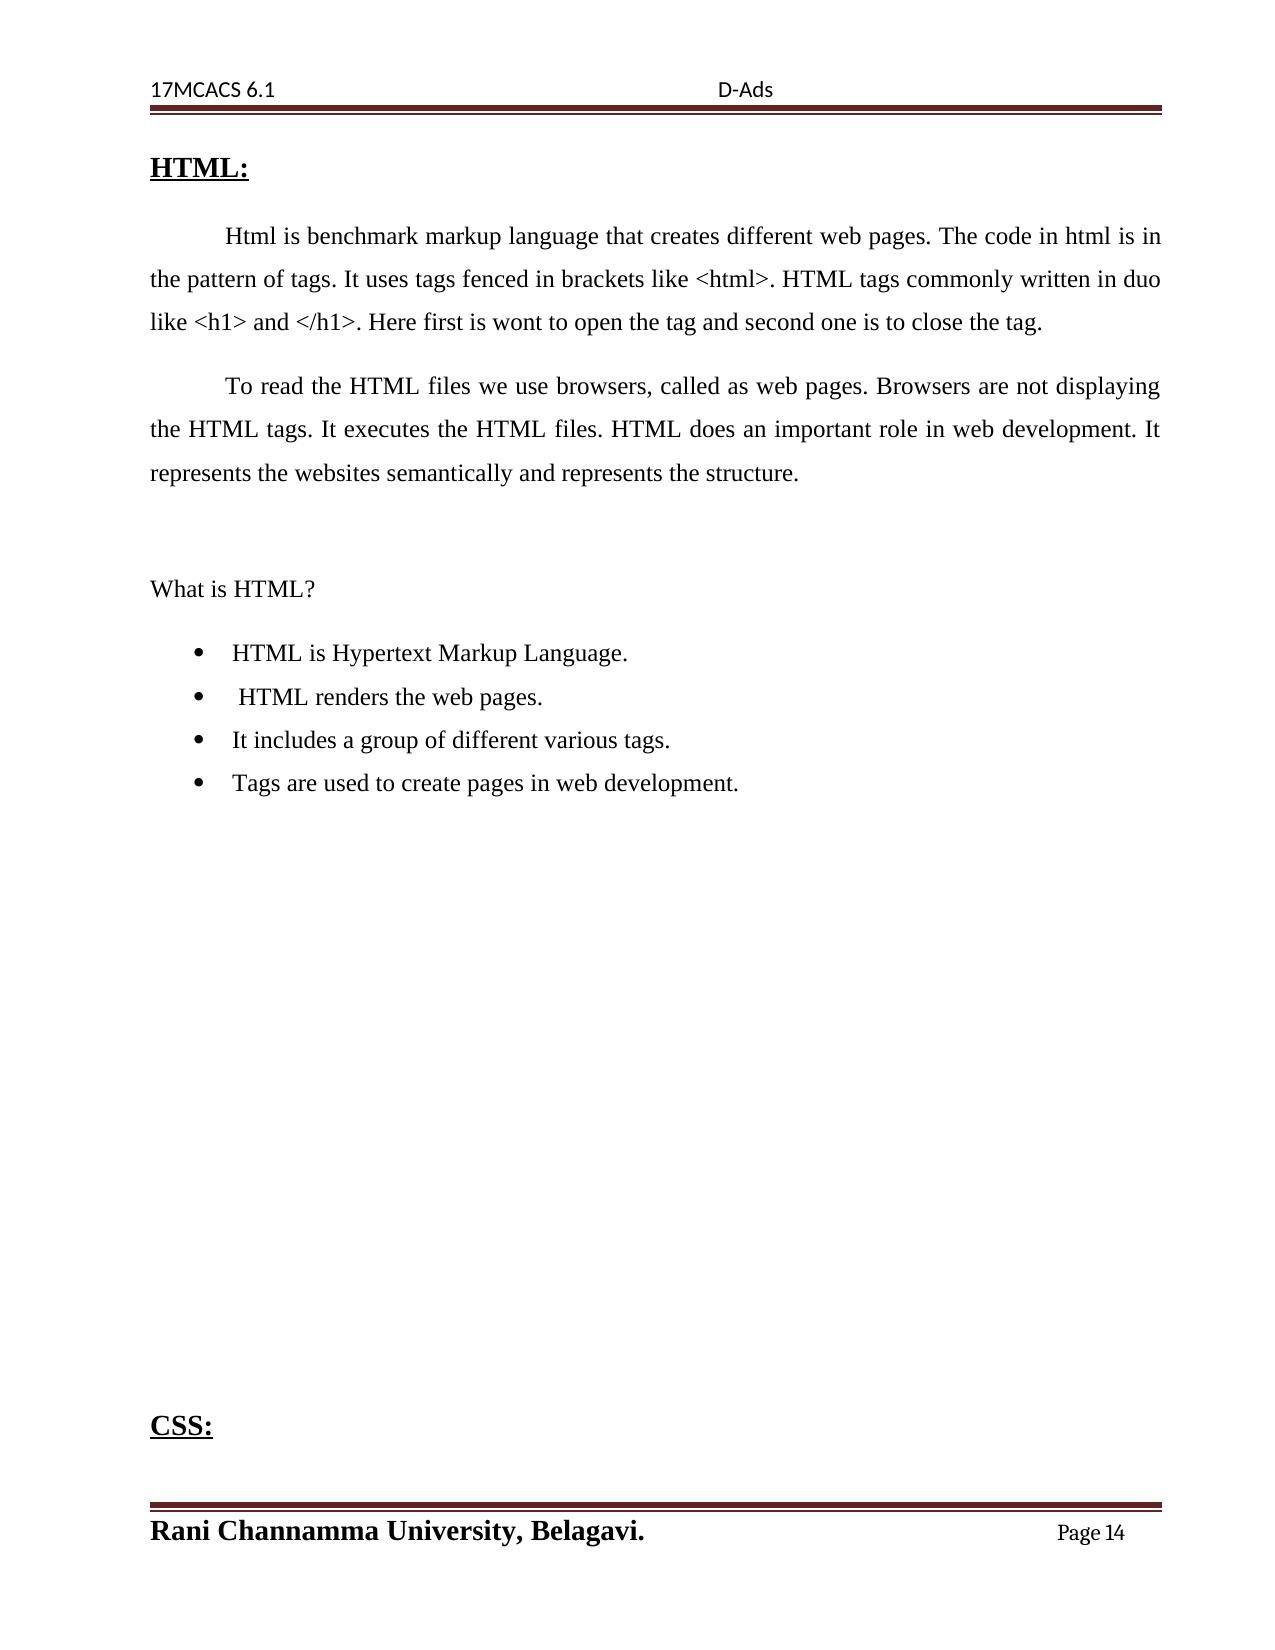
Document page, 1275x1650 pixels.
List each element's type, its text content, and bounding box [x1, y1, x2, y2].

text To read the HTML files we use browsers, called as web pages. Browsers are not displaying the HTML tags. It executes the HTML files. HTML does an important role in web development. It represents the websites semantically and represents the structure. [150, 371, 1162, 486]
list HTML is Hypertext Markup Language. [194, 638, 1162, 667]
text HTML: [150, 150, 1162, 183]
list It includes a group of different various tags. [194, 725, 1162, 753]
text Html is benchmark markup language that creates different web pages. The code in html is in the pattern of tags. It uses tags fenced in brackets like <html>. HTML tags commonly written in duo like <h1> and </h1>. Here first is wont to open the tag and second one is to close the tag. [150, 221, 1162, 336]
text CSS: [150, 1408, 1162, 1442]
text What is HTML? [150, 574, 1162, 603]
list HTML renders the web pages. [194, 682, 1162, 710]
list Tags are used to create pages in web development. [194, 768, 1162, 797]
